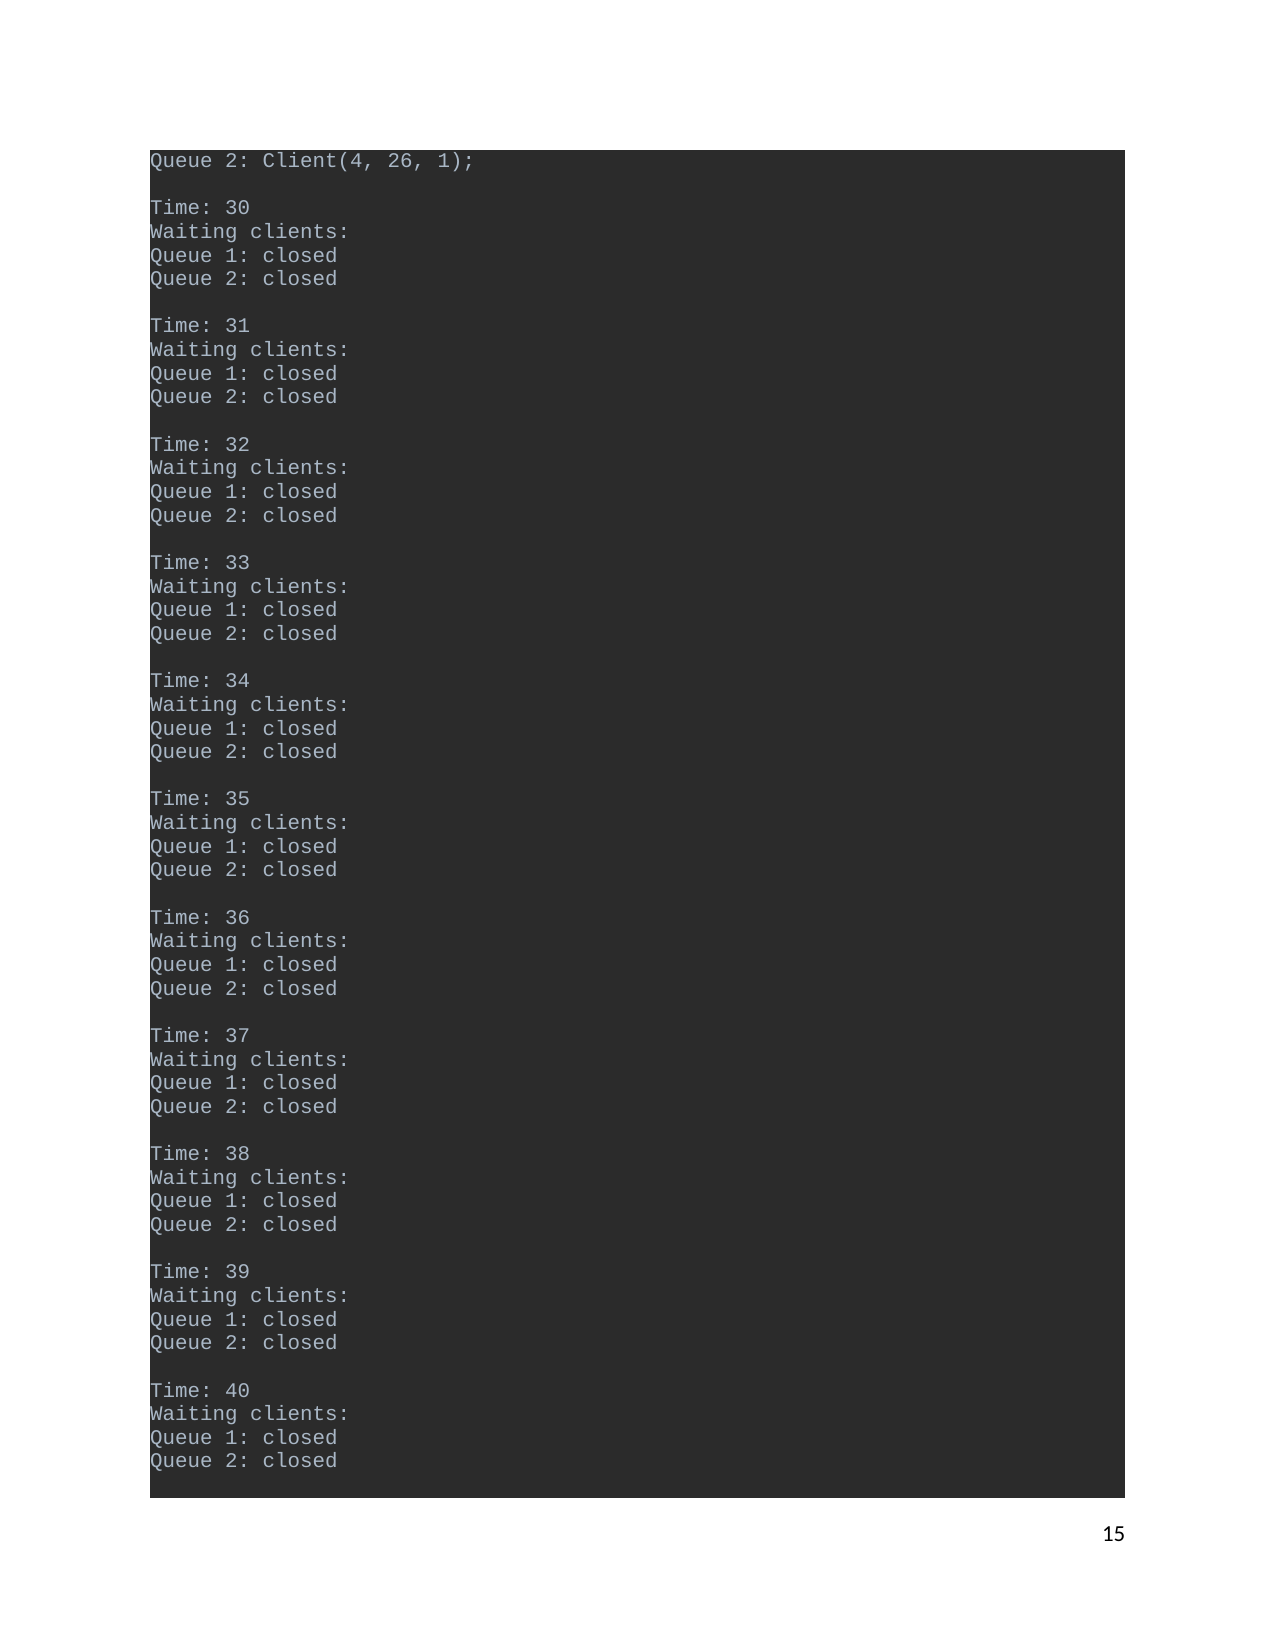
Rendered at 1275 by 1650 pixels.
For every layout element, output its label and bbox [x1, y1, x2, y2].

text [150, 150, 1125, 1498]
